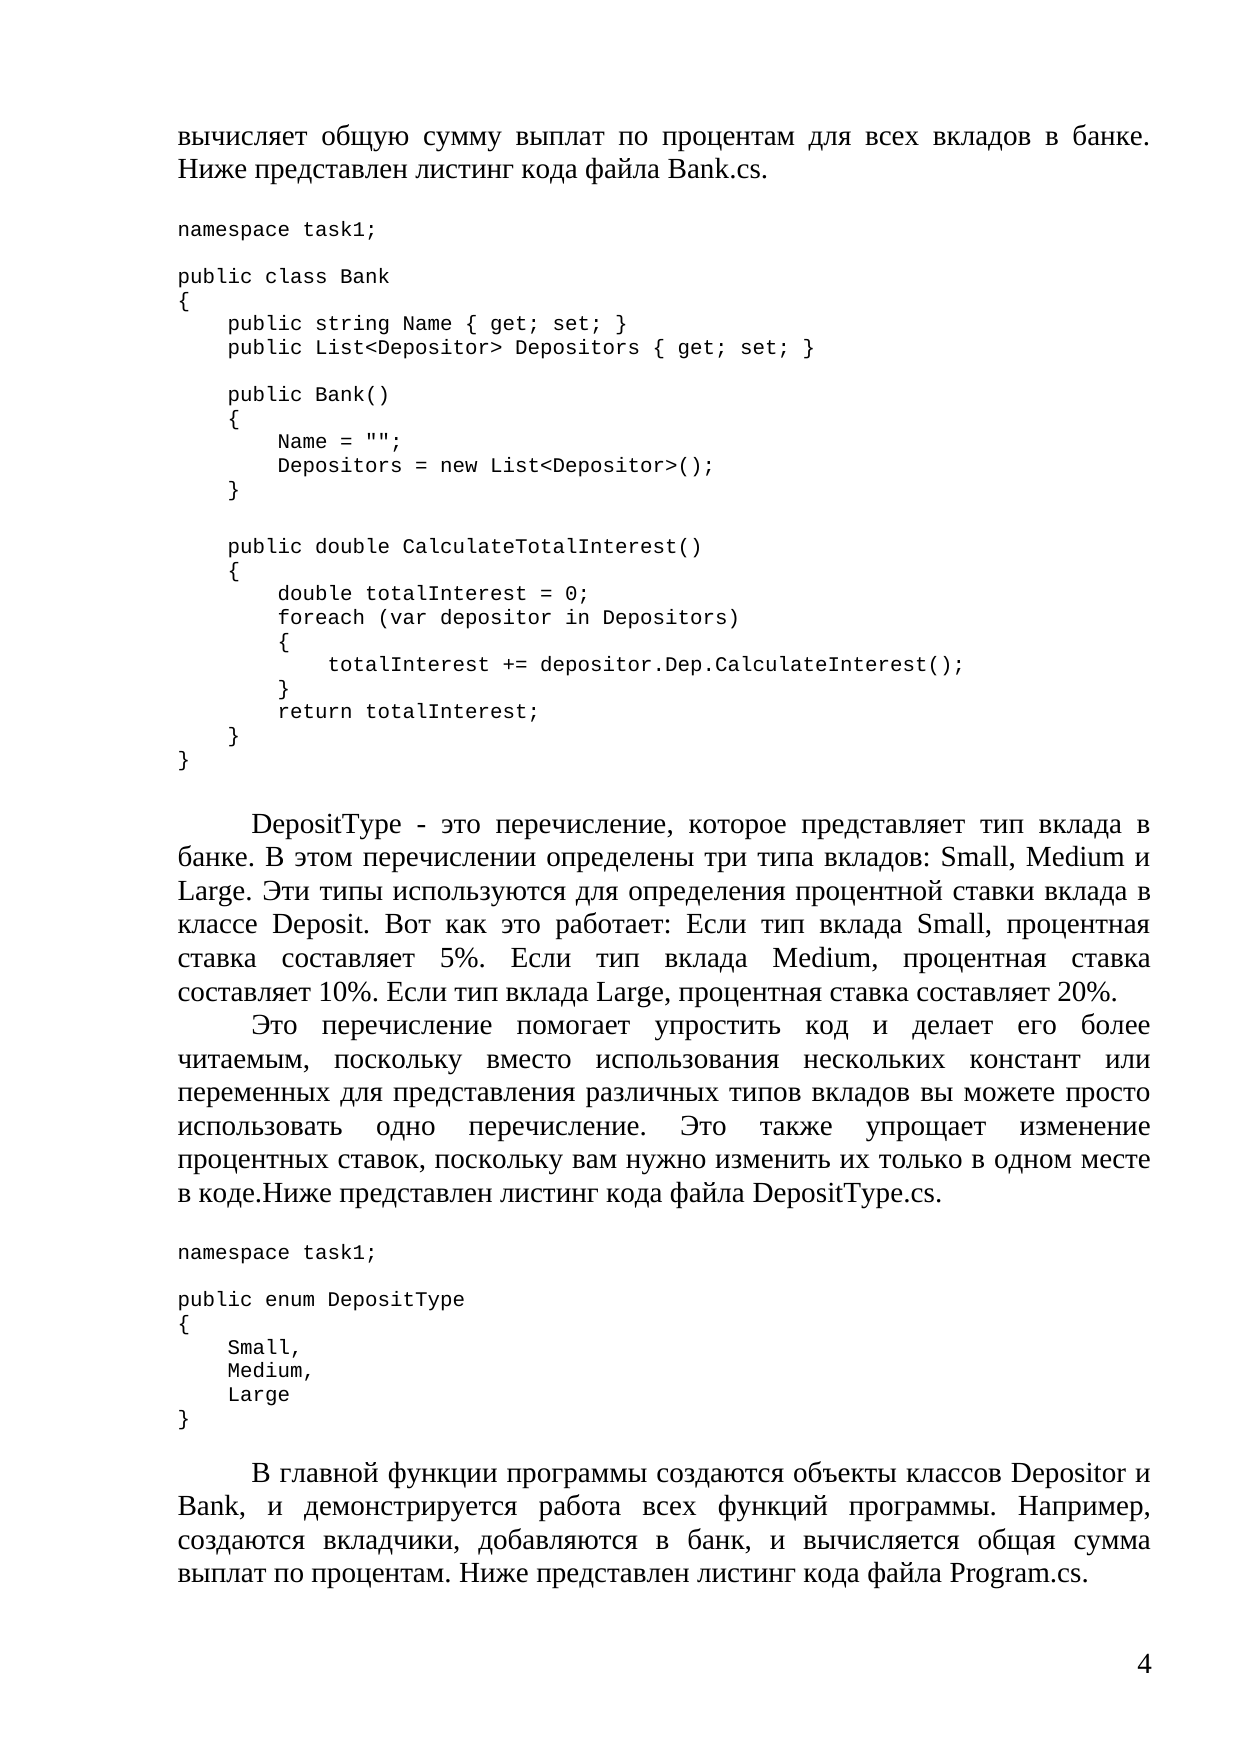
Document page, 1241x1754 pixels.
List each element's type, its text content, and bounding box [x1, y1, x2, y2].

text { [177, 631, 1152, 654]
text foreach (var depositor in Depositors) [177, 607, 1152, 631]
text Это перечисление помогает упростить код и делает его более читаемым, поскольку вместо использования нескольких констант или переменных для представления различных типов вкладов вы можете просто использовать одно перечисление. Это также упрощает изменение процентных ставок, поскольку вам нужно изменить их только в одном месте в коде.Ниже представлен листинг кода файла DepositType.cs. [177, 1007, 1152, 1208]
text totalInterest += depositor.Dep.CalculateInterest(); [177, 654, 1152, 678]
text } [177, 749, 1152, 772]
text public List<Depositor> Depositors { get; set; } [177, 337, 1152, 361]
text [177, 118, 1152, 185]
text namespace task1; [177, 219, 1152, 242]
text Small, [177, 1337, 1152, 1360]
text { [177, 408, 1152, 432]
text } [177, 1408, 1152, 1431]
text double totalInterest = 0; [177, 583, 1152, 607]
text public Bank() [177, 384, 1152, 408]
text public double CalculateTotalInterest() [177, 536, 1152, 560]
text return totalInterest; [177, 702, 1152, 725]
text public enum DepositType [177, 1289, 1152, 1313]
text { [177, 560, 1152, 583]
text { [177, 290, 1152, 313]
text В главной функции программы создаются объекты классов Depositor и Bank, и демонстрируется работа всех функций программы. Например, создаются вкладчики, добавляются в банк, и вычисляется общая сумма выплат по процентам. Ниже представлен листинг кода файла Program.cs. [177, 1455, 1152, 1589]
text Large [177, 1384, 1152, 1408]
text DepositType - это перечисление, которое представляет тип вклада в банке. В этом перечислении определены три типа вкладов: Small, Medium и Large. Эти типы используются для определения процентной ставки вклада в классе Deposit. Вот как это работает: Если тип вклада Small, процентная ставка составляет 5%. Если тип вклада Medium, процентная ставка составляет 10%. Если тип вклада Large, процентная ставка составляет 20%. [177, 806, 1152, 1007]
text { [177, 1313, 1152, 1337]
text public string Name { get; set; } [177, 313, 1152, 337]
text } [177, 678, 1152, 702]
text Name = ""; [177, 432, 1152, 455]
text Depositors = new List<Depositor>(); [177, 455, 1152, 479]
text } [177, 479, 1152, 502]
text Medium, [177, 1360, 1152, 1384]
text public class Bank [177, 266, 1152, 290]
text namespace task1; [177, 1242, 1152, 1266]
text } [177, 725, 1152, 749]
